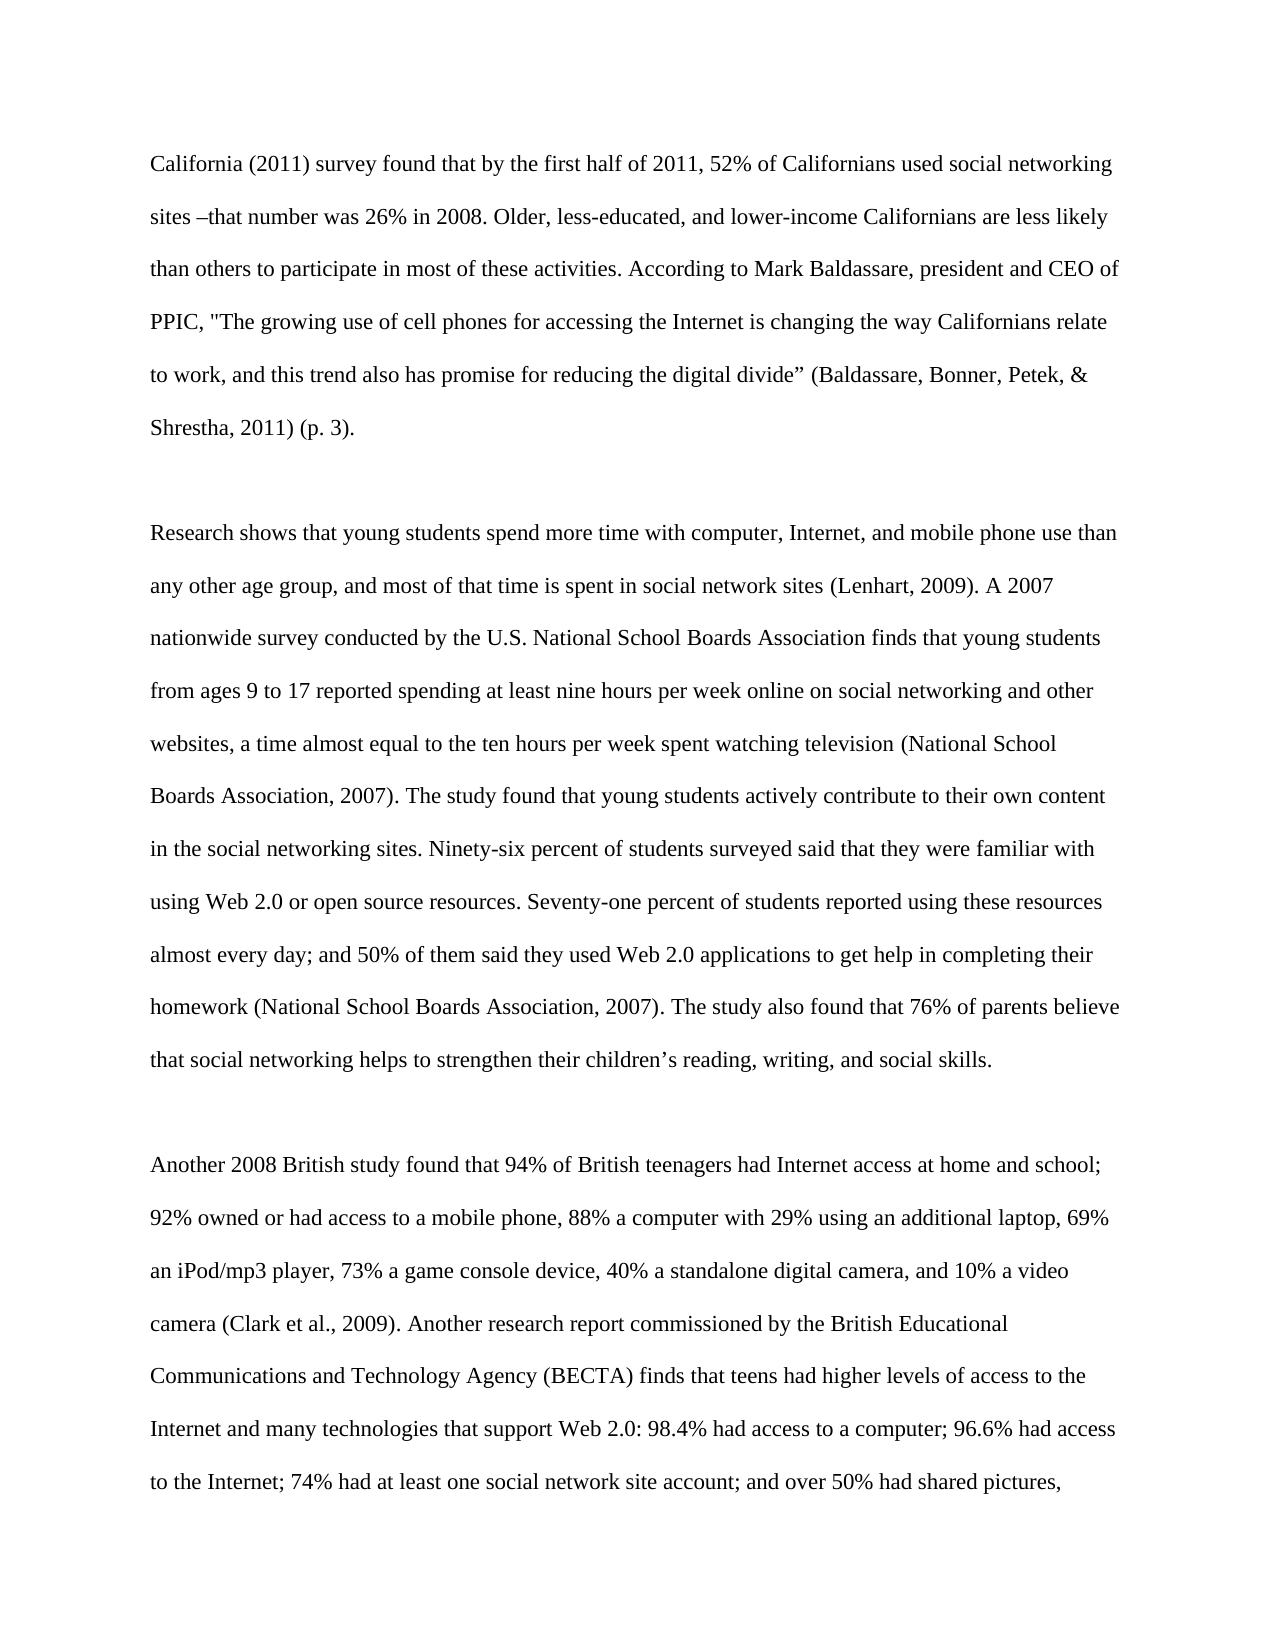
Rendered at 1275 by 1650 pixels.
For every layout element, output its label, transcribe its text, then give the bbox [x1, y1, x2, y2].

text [150, 150, 1125, 440]
text Research shows that young students spend more time with computer, Internet, and mobile phone use than any other age group, and most of that time is spent in social network sites (Lenhart, 2009). A 2007 nationwide survey conducted by the U.S. National School Boards Association finds that young students from ages 9 to 17 reported spending at least nine hours per week online on social networking and other websites, a time almost equal to the ten hours per week spent watching television (National School Boards Association, 2007). The study found that young students actively contribute to their own content in the social networking sites. Ninety-six percent of students surveyed said that they were familiar with using Web 2.0 or open source resources. Seventy-one percent of students reported using these resources almost every day; and 50% of them said they used Web 2.0 applications to get help in completing their homework (National School Boards Association, 2007). The study also found that 76% of parents believe that social networking helps to strengthen their children’s reading, writing, and social skills. [150, 519, 1125, 1072]
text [150, 1151, 1125, 1494]
